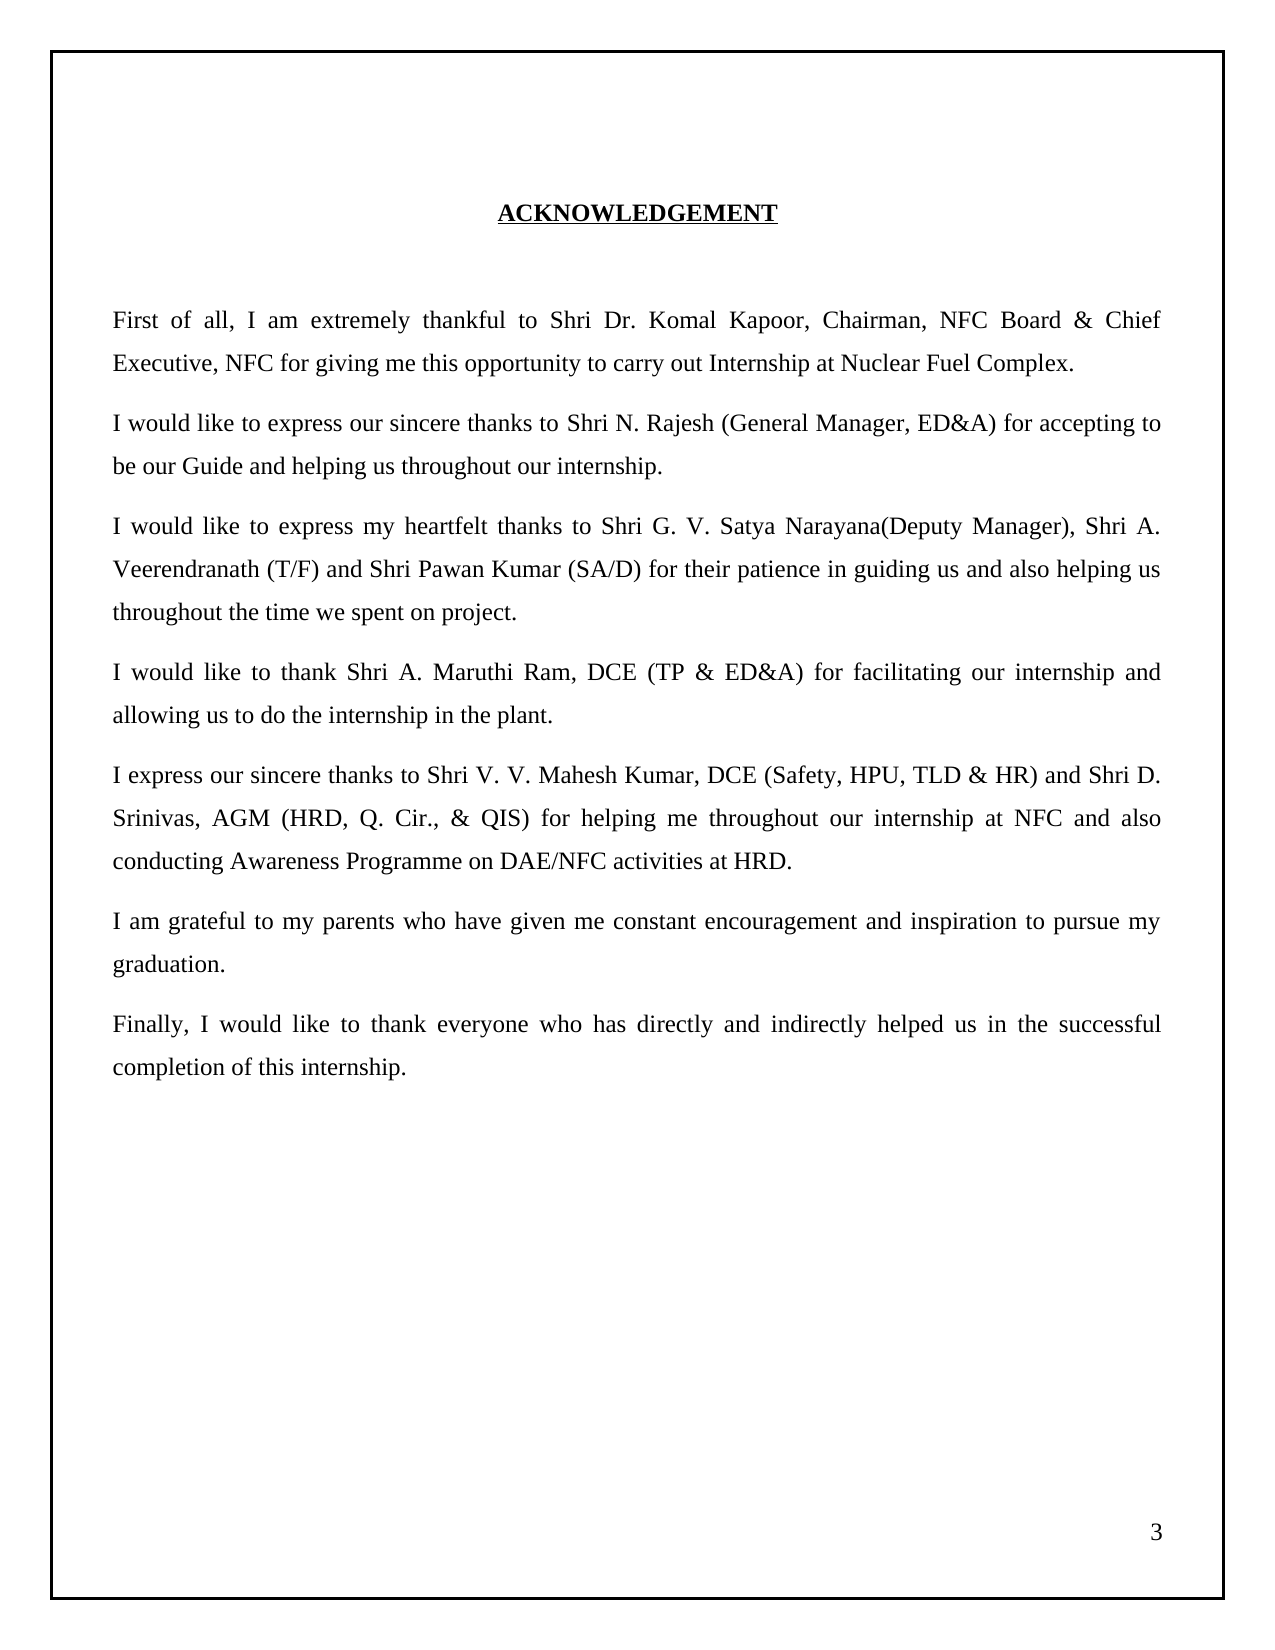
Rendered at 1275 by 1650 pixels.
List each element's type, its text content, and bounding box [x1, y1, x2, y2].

text First of all, I am extremely thankful to Shri Dr. Komal Kapoor, Chairman, NFC Board & Chief Executive, NFC for giving me this opportunity to carry out Internship at Nuclear Fuel Complex. [112, 305, 1162, 377]
text Finally, I would like to thank everyone who has directly and indirectly helped us in the successful completion of this internship. [112, 1009, 1162, 1081]
text I express our sincere thanks to Shri V. V. Mahesh Kumar, DCE (Safety, HPU, TLD & HR) and Shri D. Srinivas, AGM (HRD, Q. Cir., & QIS) for helping me throughout our internship at NFC and also conducting Awareness Programme on DAE/NFC activities at HRD. [112, 760, 1162, 875]
text I am grateful to my parents who have given me constant encouragement and inspiration to pursue my graduation. [112, 906, 1162, 978]
text I would like to express our sincere thanks to Shri N. Rajesh (General Manager, ED&A) for accepting to be our Guide and helping us throughout our internship. [112, 408, 1162, 480]
text I would like to thank Shri A. Maruthi Ram, DCE (TP & ED&A) for facilitating our internship and allowing us to do the internship in the plant. [112, 657, 1162, 729]
text I would like to express my heartfelt thanks to Shri G. V. Satya Narayana(Deputy Manager), Shri A. Veerendranath (T/F) and Shri Pawan Kumar (SA/D) for their patience in guiding us and also helping us throughout the time we spent on project. [112, 511, 1162, 626]
text ACKNOWLEDGEMENT [112, 198, 1162, 226]
